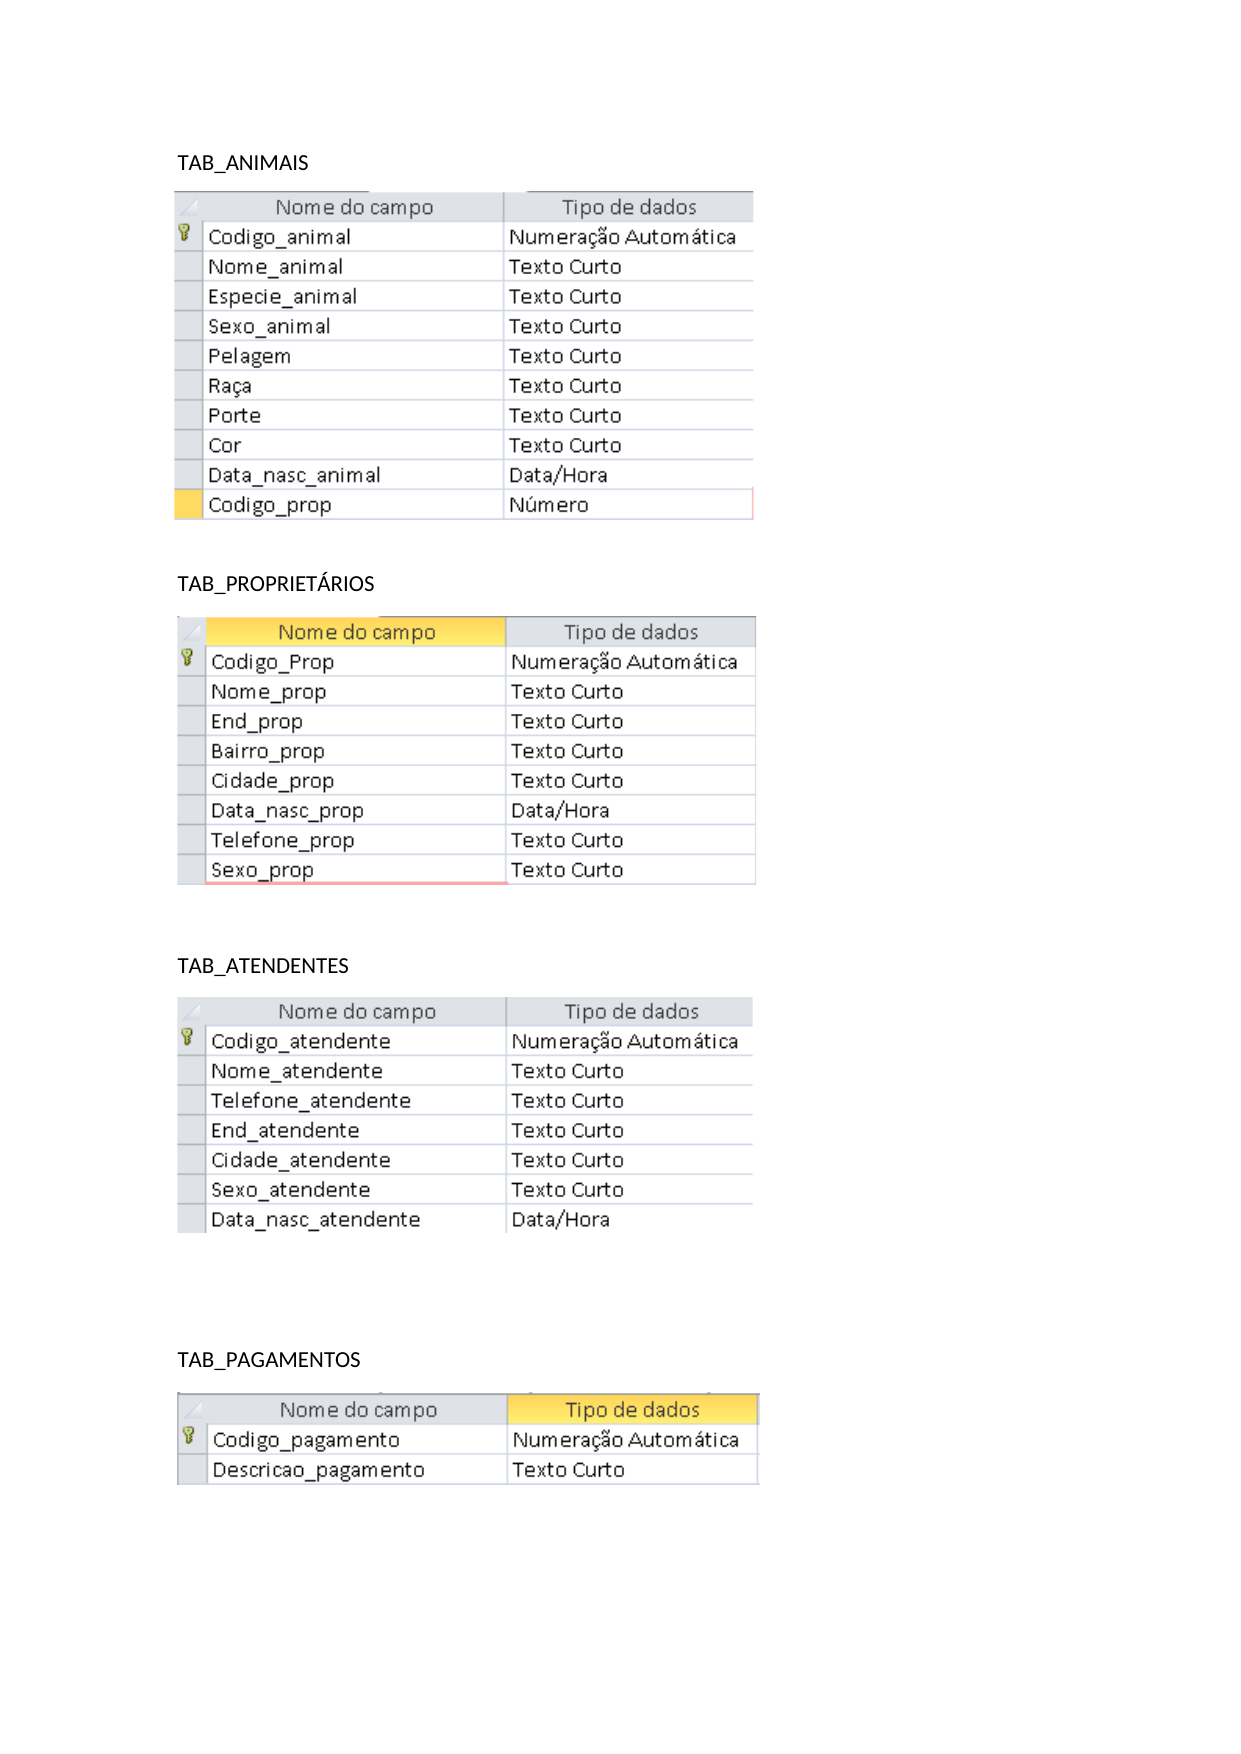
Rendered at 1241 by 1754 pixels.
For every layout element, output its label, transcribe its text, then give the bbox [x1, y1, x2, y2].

text TAB_ATENDENTES [177, 951, 1063, 979]
picture [177, 1392, 760, 1485]
picture [177, 616, 757, 885]
picture [177, 997, 753, 1233]
text TAB_PAGAMENTOS [177, 1346, 1063, 1374]
text TAB_ANIMAIS [177, 148, 1063, 176]
text TAB_PROPRIETÁRIOS [177, 569, 1063, 597]
picture [174, 191, 754, 520]
